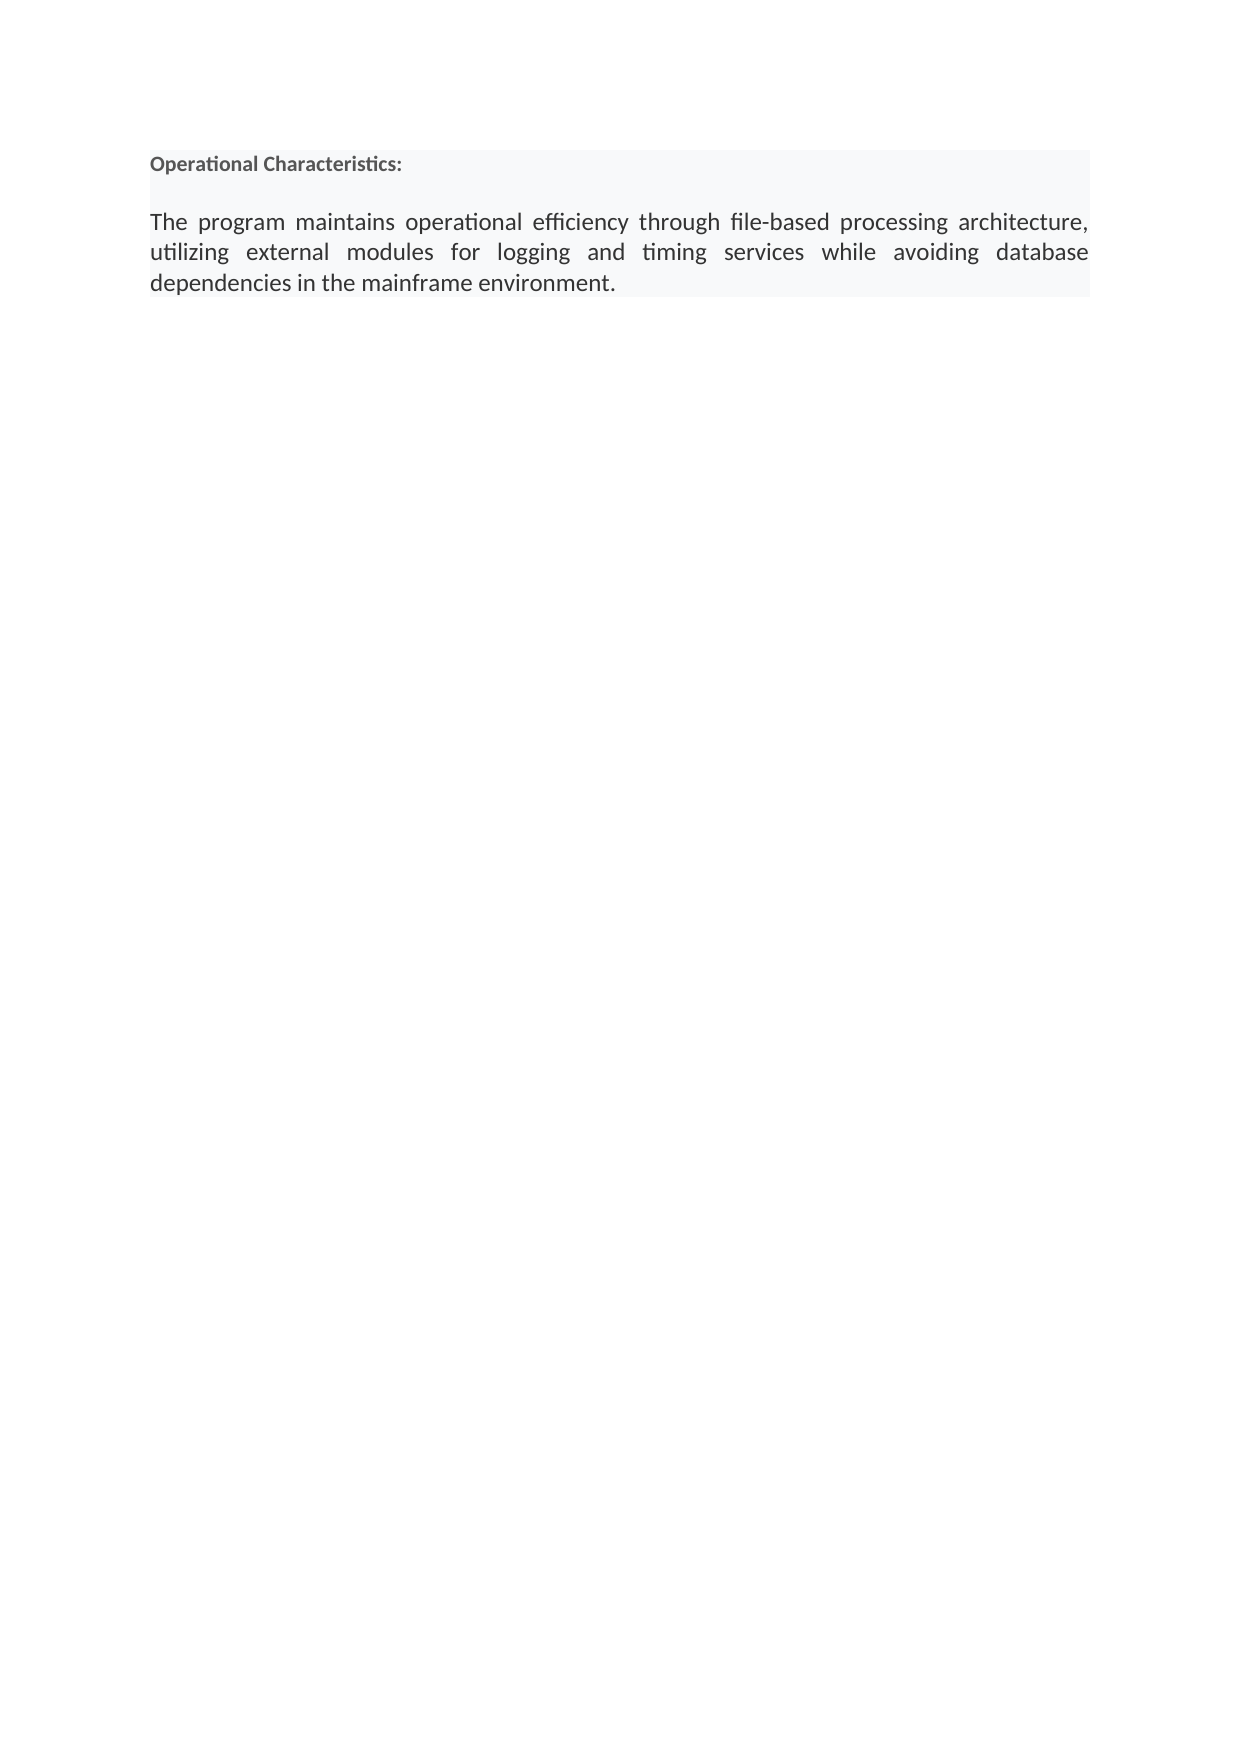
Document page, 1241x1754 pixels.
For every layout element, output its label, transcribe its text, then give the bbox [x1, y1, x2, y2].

text The program maintains operational efficiency through file-based processing architecture, utilizing external modules for logging and timing services while avoiding database dependencies in the mainframe environment. [150, 206, 1090, 297]
subtitle Operational Characteristics: [150, 150, 1090, 177]
